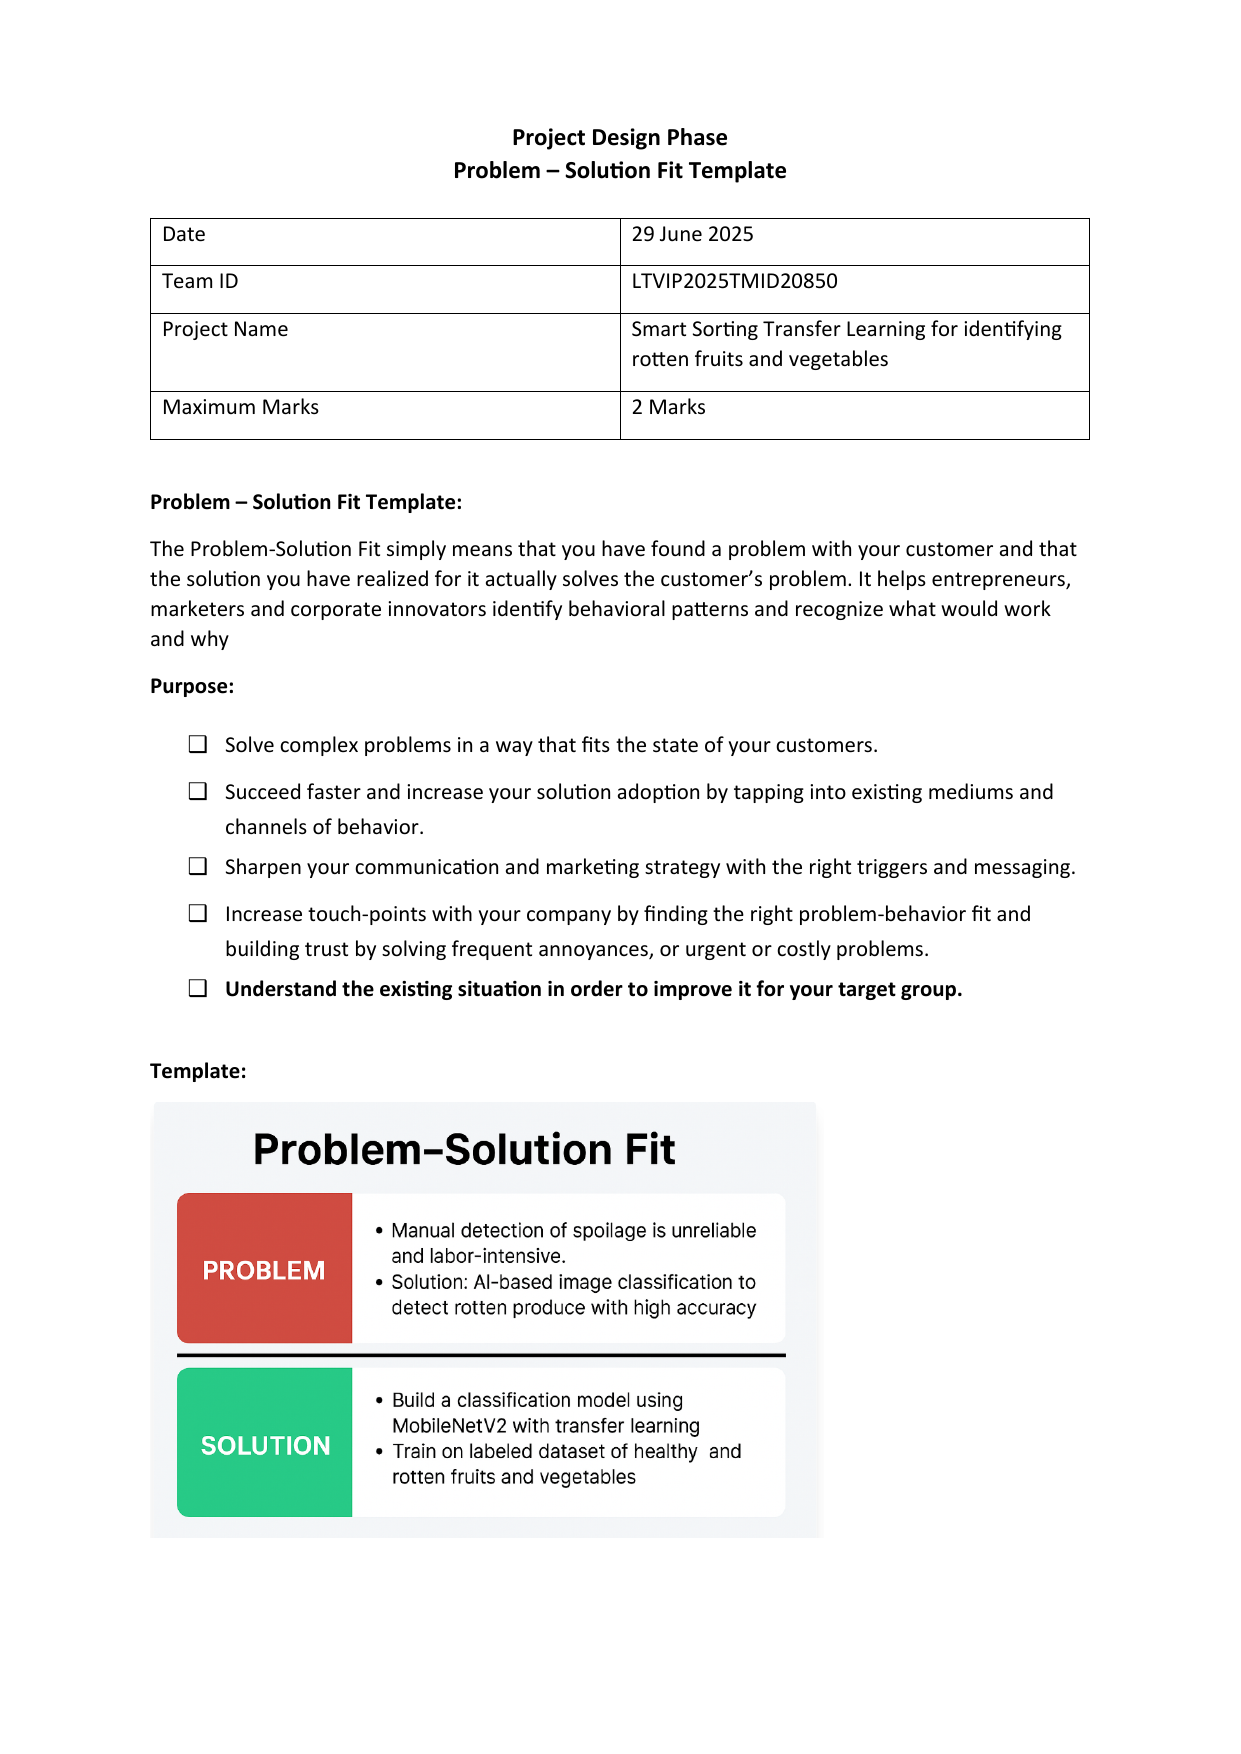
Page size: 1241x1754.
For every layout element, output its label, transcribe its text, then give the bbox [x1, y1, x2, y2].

picture [150, 1102, 824, 1538]
text Template: [150, 1056, 1090, 1084]
list Solve complex problems in a way that fits the state of your customers. [187, 718, 1090, 765]
table_header Date [151, 219, 620, 265]
text Problem – Solution Fit Template: [150, 487, 1090, 515]
table_header 29 June 2025 [621, 219, 1089, 265]
table_cell LTVIP2025TMID20850 [621, 266, 1089, 313]
table_cell Smart Sorting Transfer Learning for identifying rotten fruits and vegetables [621, 314, 1089, 391]
table_cell Project Name [151, 314, 620, 391]
table_cell 2 Marks [621, 392, 1089, 439]
list Increase touch-points with your company by finding the right problem-behavior fit and building trust by solving frequent annoyances, or urgent or costly problems. [187, 887, 1090, 962]
text The Problem-Solution Fit simply means that you have found a problem with your customer and that the solution you have realized for it actually solves the customer’s problem. It helps entrepreneurs, marketers and corporate innovators identify behavioral patterns and recognize what would work and why [150, 534, 1090, 652]
text Purpose: [150, 671, 1090, 699]
table_cell Maximum Marks [151, 392, 620, 439]
text Project Design Phase [150, 122, 1090, 152]
list Succeed faster and increase your solution adoption by tapping into existing mediums and channels of behavior. [187, 765, 1090, 840]
text Problem – Solution Fit Template [150, 154, 1090, 185]
list Understand the existing situation in order to improve it for your target group. [187, 962, 1090, 1009]
list Sharpen your communication and marketing strategy with the right triggers and messaging. [187, 840, 1090, 887]
table_cell Team ID [151, 266, 620, 313]
